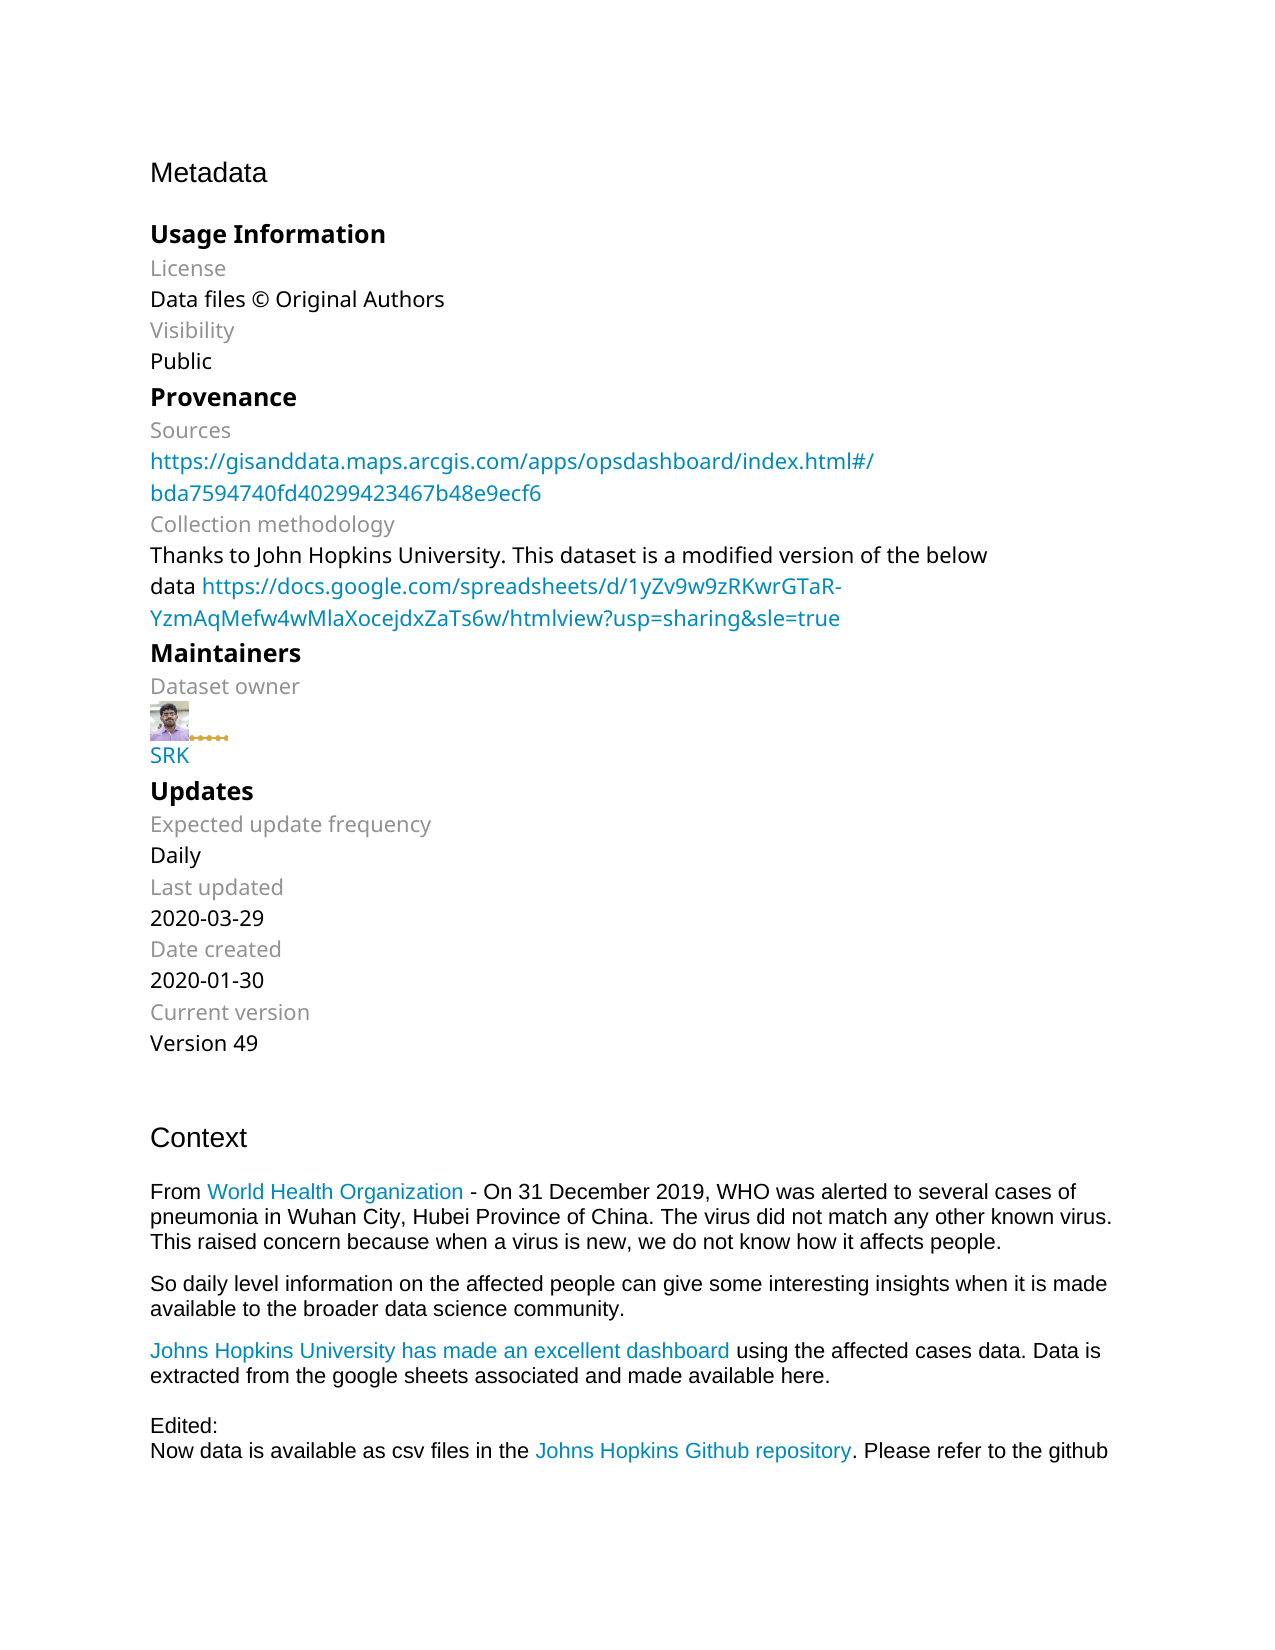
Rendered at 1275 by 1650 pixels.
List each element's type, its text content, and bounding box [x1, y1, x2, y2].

text Last updated [150, 870, 1125, 901]
text Date created [150, 932, 1125, 964]
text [150, 1413, 1125, 1463]
text Provenance [150, 376, 1125, 414]
text Maintainers [150, 632, 1125, 670]
text Sources [150, 414, 1125, 445]
text Metadata [150, 156, 1125, 189]
text From World Health Organization - On 31 December 2019, WHO was alerted to several cases of pneumonia in Wuhan City, Hubei Province of China. The virus did not match any other known virus. This raised concern because when a virus is new, we do not know how it affects people. [150, 1178, 1125, 1254]
text Collection methodology [150, 507, 1125, 539]
text Current version [150, 995, 1125, 1026]
text Daily [150, 839, 1125, 870]
text Visibility [150, 314, 1125, 345]
text Version 49 [150, 1026, 1125, 1057]
text 2020-01-30 [150, 964, 1125, 995]
text SRK [150, 740, 1125, 770]
text Public [150, 345, 1125, 376]
text Dataset owner [150, 670, 1125, 701]
text Johns Hopkins University has made an excellent dashboard using the affected cases data. Data is extracted from the google sheets associated and made available here. [150, 1337, 1125, 1388]
text 2020-03-29 [150, 901, 1125, 932]
text So daily level information on the affected people can give some interesting insights when it is made available to the broader data science community. [150, 1271, 1125, 1321]
text License [150, 251, 1125, 282]
picture [150, 701, 229, 741]
text https://gisanddata.maps.arcgis.com/apps/opsdashboard/index.html#/bda7594740fd40299423467b48e9ecf6 [150, 445, 1125, 507]
text Context [150, 1121, 1125, 1153]
text Expected update frequency [150, 807, 1125, 839]
text Usage Information [150, 214, 1125, 251]
text Thanks to John Hopkins University. This dataset is a modified version of the below data https://docs.google.com/spreadsheets/d/1yZv9w9zRKwrGTaR-YzmAqMefw4wMlaXocejdxZaTs6w/htmlview?usp=sharing&sle=true [150, 539, 1125, 632]
text Updates [150, 770, 1125, 807]
text Data files © Original Authors [150, 282, 1125, 314]
